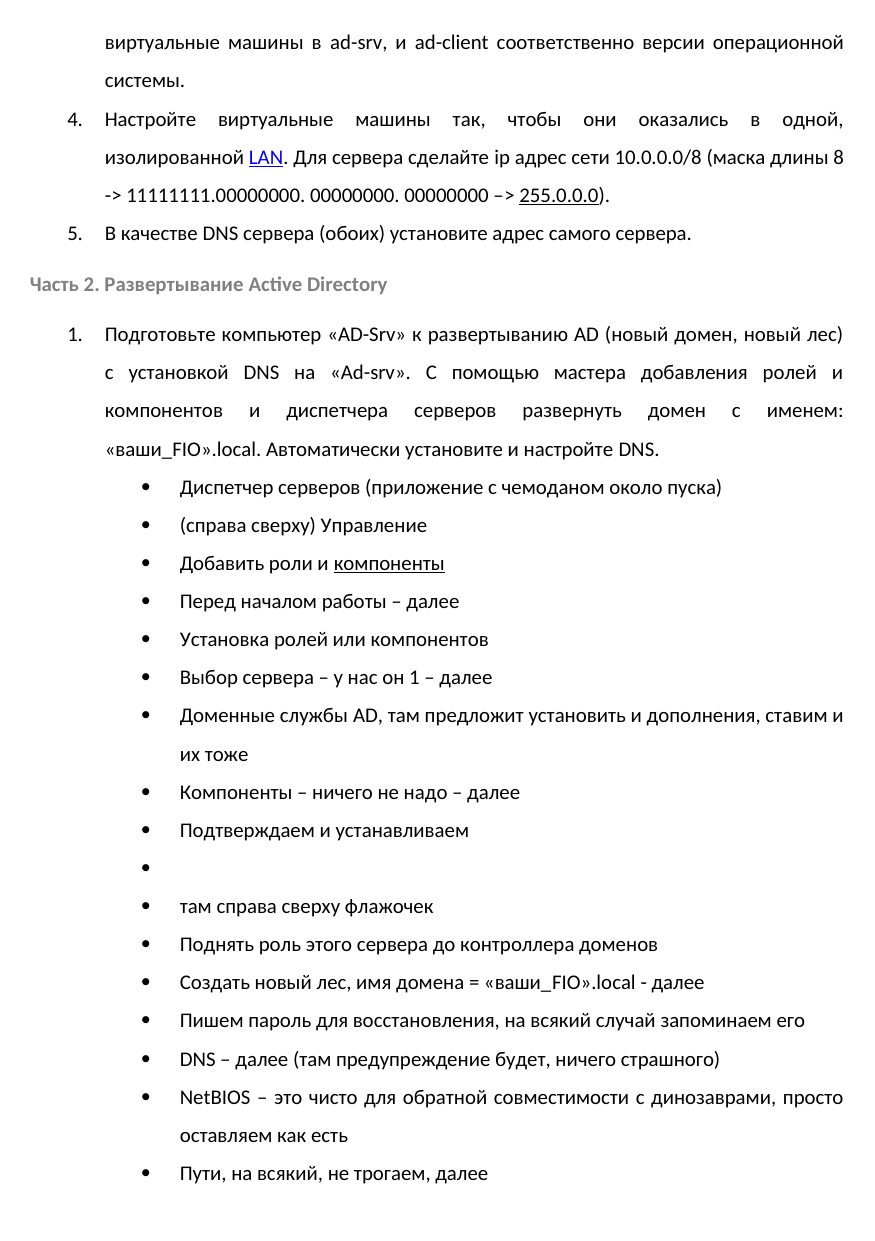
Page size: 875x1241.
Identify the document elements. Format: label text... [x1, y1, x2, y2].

list Установка ролей или компонентов [142, 626, 844, 652]
list Выбор сервера – у нас он 1 – далее [142, 664, 844, 690]
list Пути, на всякий, не трогаем, далее [142, 1160, 844, 1186]
list Поднять роль этого сервера до контроллера доменов [142, 931, 844, 957]
list Компоненты – ничего не надо – далее [142, 779, 844, 804]
list DNS – далее (там предупреждение будет, ничего страшного) [142, 1046, 844, 1071]
list Создать новый лес, имя домена = «ваши_FIO».local - далее [142, 969, 844, 995]
text Часть 2. Развертывание Active Directory [29, 271, 844, 296]
list В качестве DNS сервера (обоих) установите адрес самого сервера. [67, 220, 844, 246]
list Перед началом работы – далее [142, 588, 844, 614]
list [67, 29, 844, 93]
list Добавить роли и компоненты [142, 550, 844, 576]
list Пишем пароль для восстановления, на всякий случай запоминаем его [142, 1008, 844, 1033]
list Доменные службы AD, там предложит установить и дополнения, ставим и их тоже [142, 703, 844, 766]
list (справа сверху) Управление [142, 512, 844, 537]
list Подтверждаем и устанавливаем [142, 817, 844, 842]
list Диспетчер серверов (приложение с чемоданом около пуска) [142, 474, 844, 499]
list Подготовьте компьютер «AD-Srv» к развертыванию AD (новый домен, новый лес) с установкой DNS на «Ad-srv». С помощью мастера добавления ролей и компонентов и диспетчера серверов развернуть домен с именем: «ваши_FIO».local. Автоматически установите и настройте DNS. [67, 321, 844, 461]
list NetBIOS – это чисто для обратной совместимости с динозаврами, просто оставляем как есть [142, 1084, 844, 1147]
list там справа сверху флажочек [142, 893, 844, 919]
list Настройте виртуальные машины так, чтобы они оказались в одной, изолированной LAN. Для сервера сделайте ip адрес сети 10.0.0.0/8 (маска длины 8 -> 11111111.00000000. 00000000. 00000000 –> 255.0.0.0). [67, 106, 844, 207]
